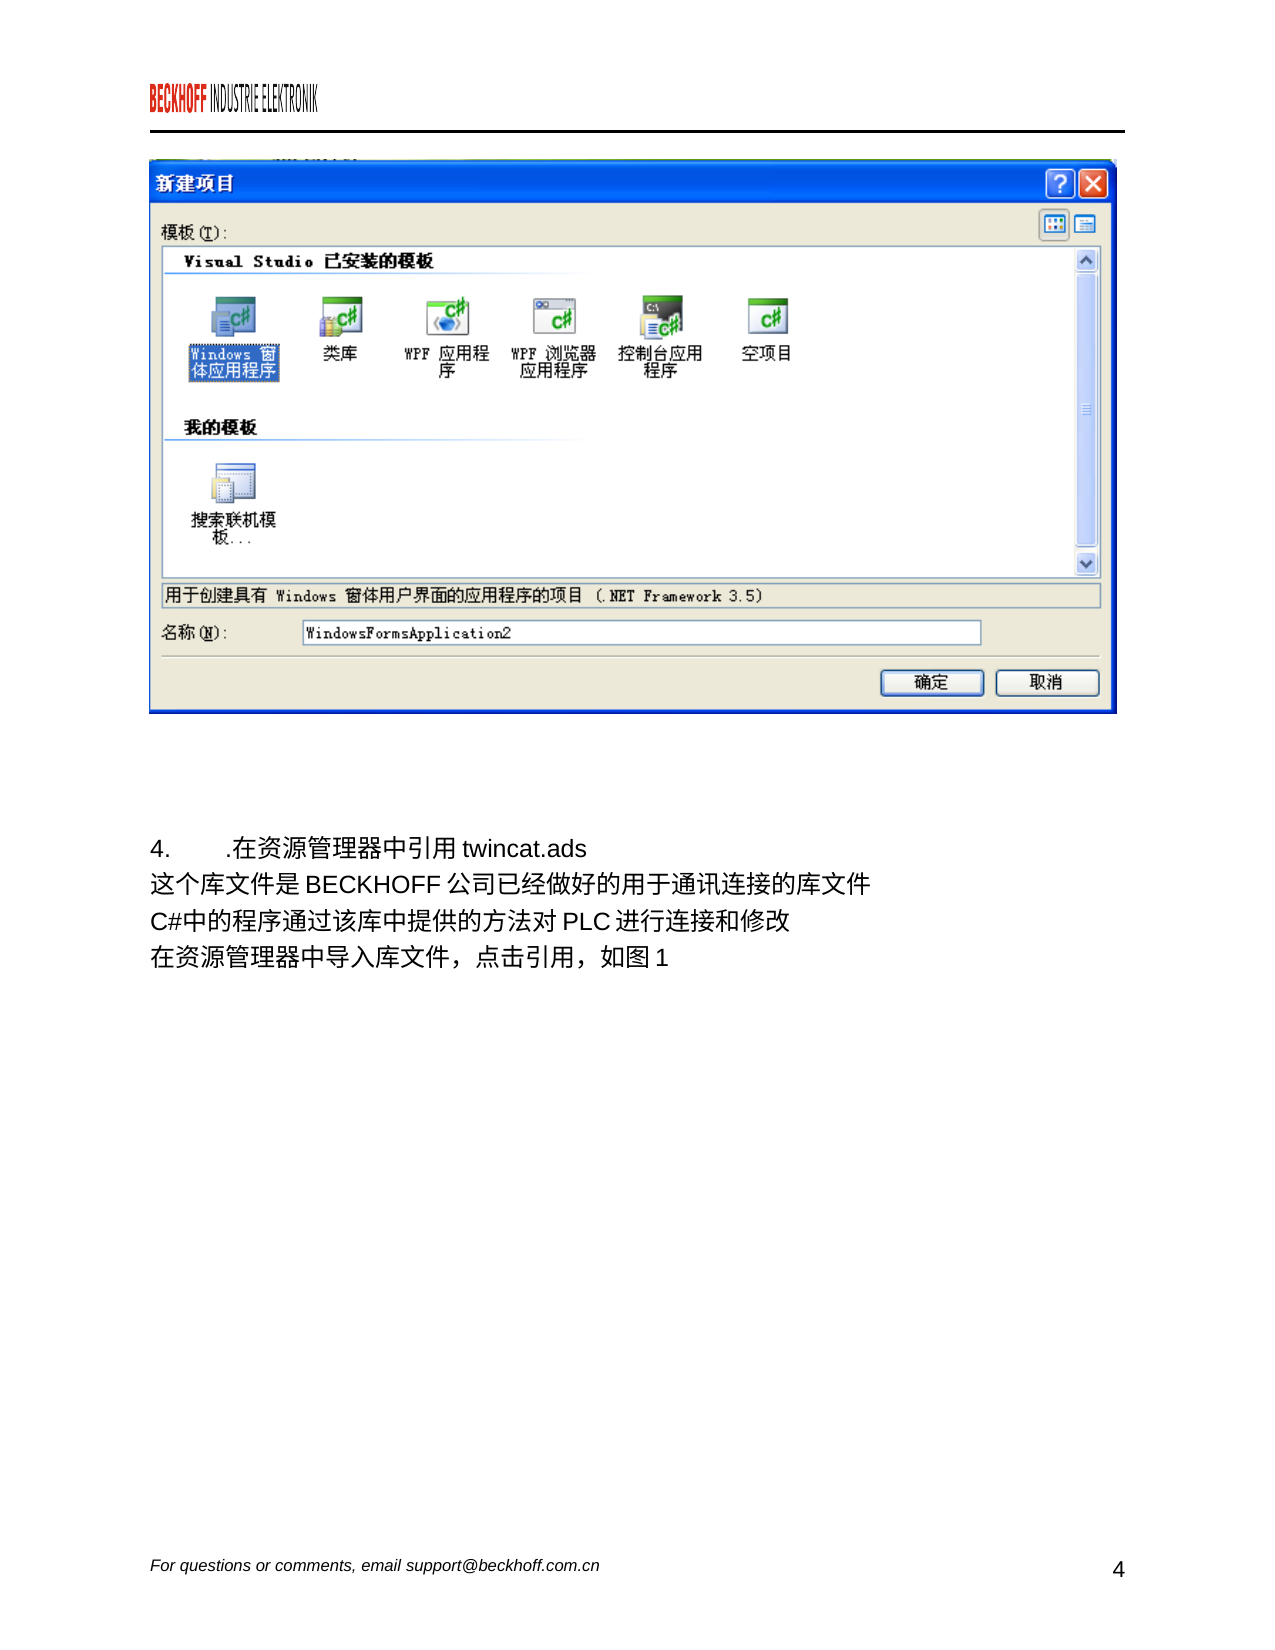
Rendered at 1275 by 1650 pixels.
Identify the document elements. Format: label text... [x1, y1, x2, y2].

text 这个库文件是BECKHOFF公司已经做好的用于通讯连接的库文件 [150, 865, 1125, 901]
picture [149, 159, 1117, 714]
text C#中的程序通过该库中提供的方法对PLC进行连接和修改 [150, 901, 1125, 937]
text 在资源管理器中导入库文件，点击引用，如图1 [150, 937, 1125, 974]
text 4. .在资源管理器中引用twincat.ads [150, 829, 1125, 865]
